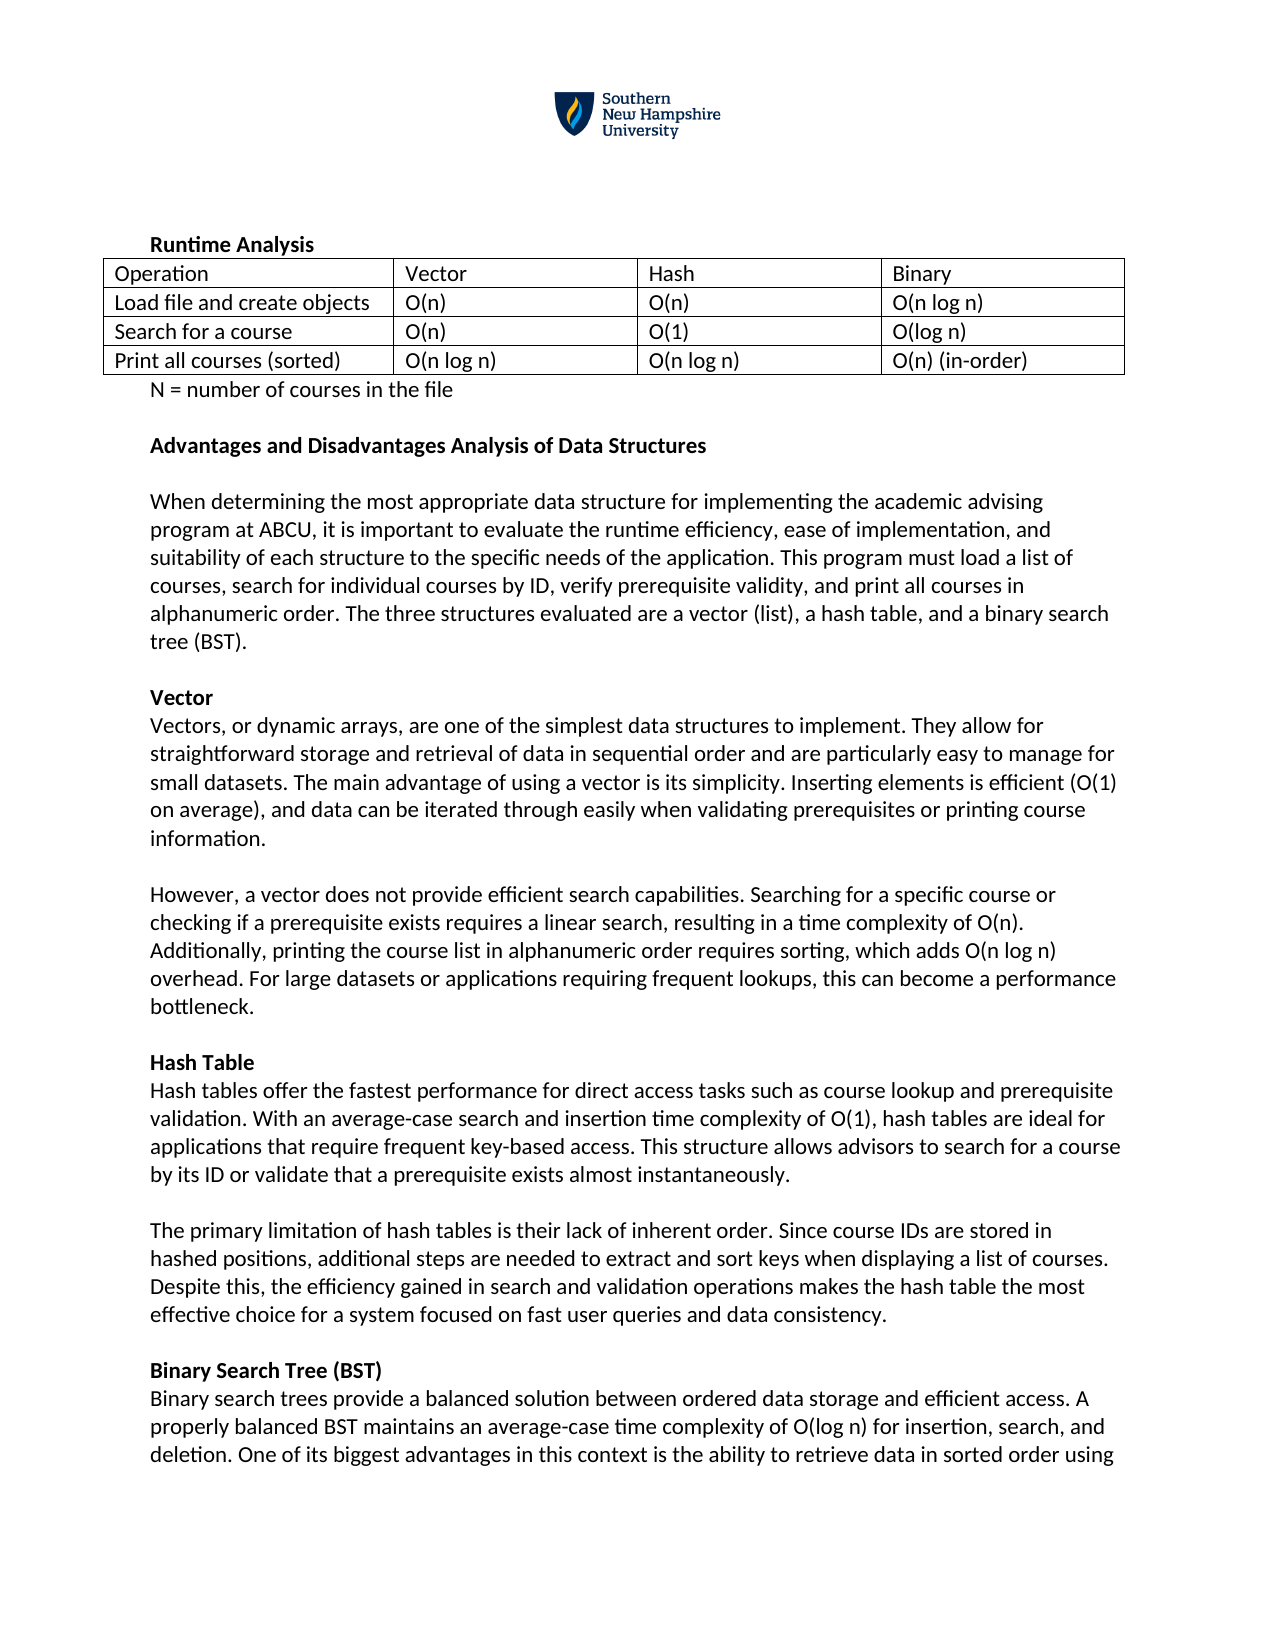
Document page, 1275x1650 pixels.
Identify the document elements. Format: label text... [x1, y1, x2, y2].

table_cell Search for a course [104, 317, 393, 345]
text The primary limitation of hash tables is their lack of inherent order. Since course IDs are stored in hashed positions, additional steps are needed to extract and sort keys when displaying a list of courses. Despite this, the efficiency gained in search and validation operations makes the hash table the most effective choice for a system focused on fast user queries and data consistency. [150, 1216, 1125, 1328]
text N = number of courses in the file Advantages and Disadvantages Analysis of Data Structures [150, 375, 1125, 459]
table_header Hash [638, 259, 881, 287]
table_cell O(n) [394, 317, 637, 345]
table_cell O(n) [638, 288, 881, 316]
text Hash tables offer the fastest performance for direct access tasks such as course lookup and prerequisite validation. With an average-case search and insertion time complexity of O(1), hash tables are ideal for applications that require frequent key-based access. This structure allows advisors to search for a course by its ID or validate that a prerequisite exists almost instantaneously. [150, 1076, 1125, 1188]
table_cell O(n log n) [638, 346, 881, 374]
text Vector [150, 683, 1125, 712]
table_cell O(n log n) [394, 346, 637, 374]
text Binary Search Tree (BST) [150, 1356, 1125, 1384]
table_cell Print all courses (sorted) [104, 346, 393, 374]
table_header Binary [882, 259, 1124, 287]
table_cell O(n) [394, 288, 637, 316]
table_header Operation [104, 259, 393, 287]
table_header Vector [394, 259, 637, 287]
text However, a vector does not provide efficient search capabilities. Searching for a specific course or checking if a prerequisite exists requires a linear search, resulting in a time complexity of O(n). Additionally, printing the course list in alphanumeric order requires sorting, which adds O(n log n) overhead. For large datasets or applications requiring frequent lookups, this can become a performance bottleneck. [150, 880, 1125, 1020]
table_cell O(log n) [882, 317, 1124, 345]
text Hash Table [150, 1048, 1125, 1076]
table_cell O(1) [638, 317, 881, 345]
table_cell O(n log n) [882, 288, 1124, 316]
text Vectors, or dynamic arrays, are one of the simplest data structures to implement. They allow for straightforward storage and retrieval of data in sequential order and are particularly easy to manage for small datasets. The main advantage of using a vector is its simplicity. Inserting elements is efficient (O(1) on average), and data can be iterated through easily when validating prerequisites or printing course information. [150, 712, 1125, 852]
text When determining the most appropriate data structure for implementing the academic advising program at ABCU, it is important to evaluate the runtime efficiency, ease of implementation, and suitability of each structure to the specific needs of the application. This program must load a list of courses, search for individual courses by ID, verify prerequisite validity, and print all courses in alphanumeric order. The three structures evaluated are a vector (list), a hash table, and a binary search tree (BST). [150, 487, 1125, 656]
table_cell O(n) (in-order) [882, 346, 1124, 374]
text Runtime Analysis [150, 230, 1125, 258]
table_cell Load file and create objects [104, 288, 393, 316]
picture [546, 75, 729, 154]
